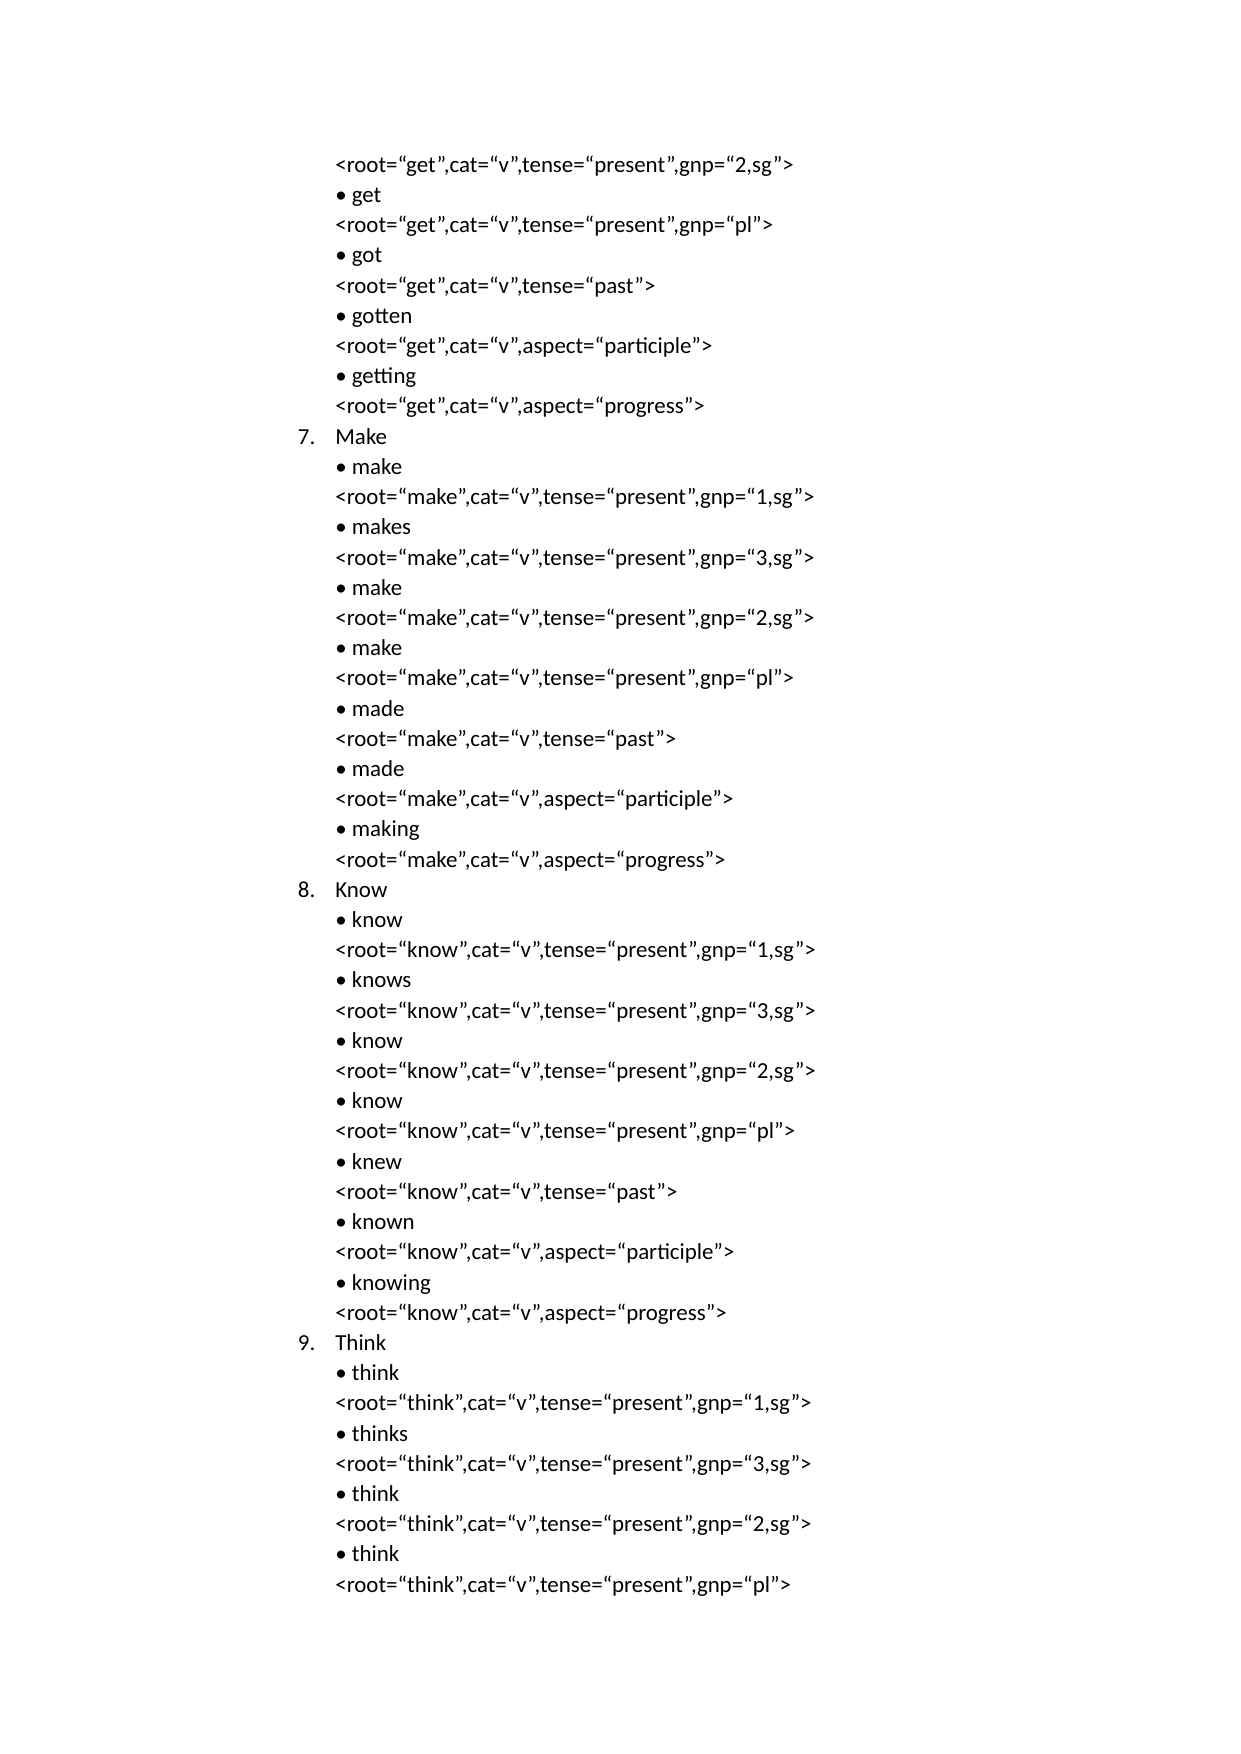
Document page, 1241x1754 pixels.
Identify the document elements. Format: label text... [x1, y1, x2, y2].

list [298, 1328, 1090, 1598]
list Know • know <root=“know”,cat=“v”,tense=“present”,gnp=“1,sg”> • knows <root=“know”,cat=“v”,tense=“present”,gnp=“3,sg”> • know <root=“know”,cat=“v”,tense=“present”,gnp=“2,sg”> • know <root=“know”,cat=“v”,tense=“present”,gnp=“pl”> • knew <root=“know”,cat=“v”,tense=“past”> • known <root=“know”,cat=“v”,aspect=“participle”> • knowing <root=“know”,cat=“v”,aspect=“progress”> [298, 875, 1090, 1326]
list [298, 150, 1090, 420]
list Make • make <root=“make”,cat=“v”,tense=“present”,gnp=“1,sg”> • makes <root=“make”,cat=“v”,tense=“present”,gnp=“3,sg”> • make <root=“make”,cat=“v”,tense=“present”,gnp=“2,sg”> • make <root=“make”,cat=“v”,tense=“present”,gnp=“pl”> • made <root=“make”,cat=“v”,tense=“past”> • made <root=“make”,cat=“v”,aspect=“participle”> • making <root=“make”,cat=“v”,aspect=“progress”> [298, 422, 1090, 873]
